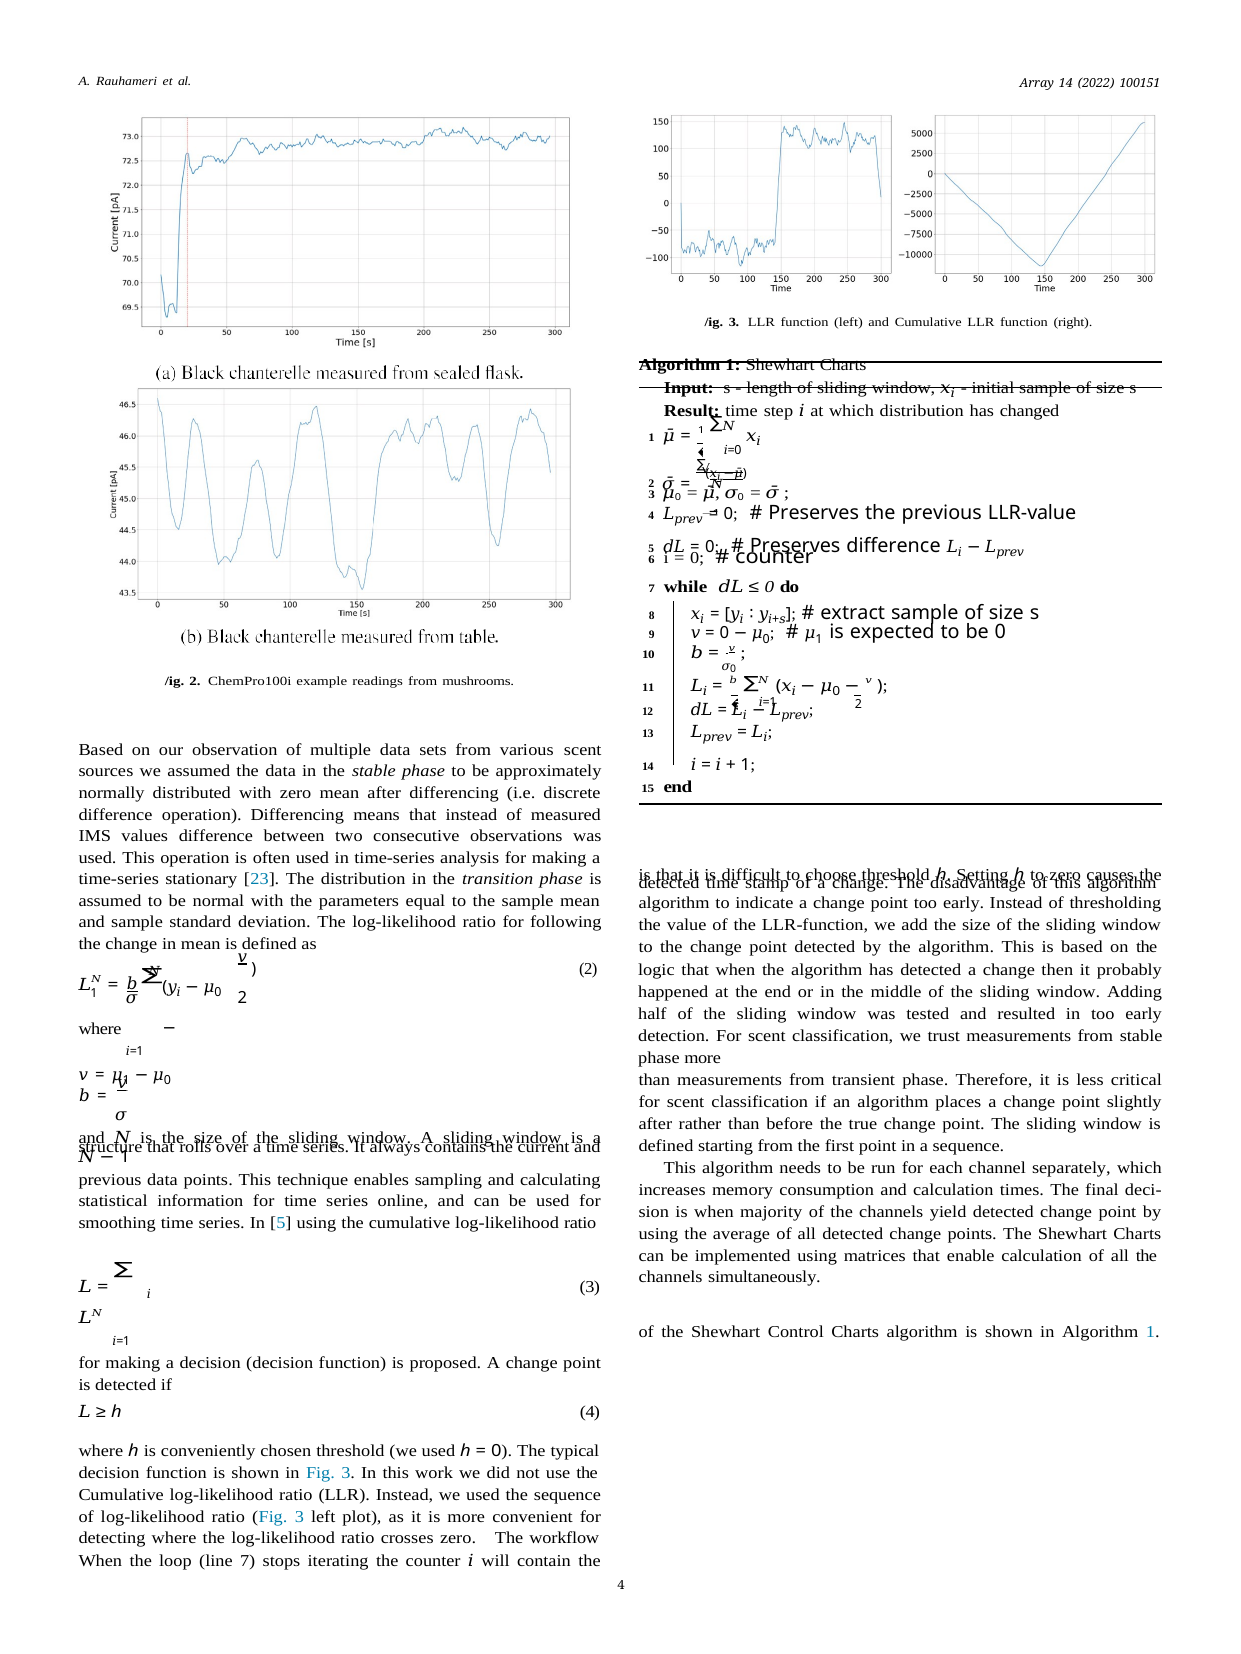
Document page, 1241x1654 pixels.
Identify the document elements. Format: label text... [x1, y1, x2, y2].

text 𝐿 ≥ ℎ (4) [78, 1396, 605, 1423]
text and 𝑁 is the size of the sliding window. A sliding window is a structure that rolls over a time series. It always contains the current and 𝑁 − 1 [78, 1135, 601, 1167]
text Input: s - length of sliding window, 𝑥𝑖 - initial sample of size s [664, 372, 1173, 399]
text 7 while 𝑑𝐿 ≤ 0 do [648, 565, 1173, 599]
text 𝑣 ) (2) [237, 959, 605, 979]
text logic that when the algorithm has detected a change then it probably happened at the end or in the middle of the sliding window. Adding half of the sliding window was tested and resulted in too early detection. For scent classification, we trust measurements from stable phase more [638, 960, 1162, 1067]
text previous data points. This technique enables sampling and calculating statistical information for time series online, and can be used for smoothing time series. In [5] using the cumulative log-likelihood ratio [78, 1169, 601, 1232]
text (𝑦𝑖 − 𝜇0 − [162, 959, 231, 1042]
text decision function is shown in Fig. 3. In this work we did not use the [78, 1464, 605, 1482]
picture [644, 114, 1156, 292]
text 𝑏 = 𝑣 [79, 1083, 605, 1106]
text (3) [579, 1277, 605, 1296]
text 13 𝐿𝑝𝑟𝑒𝑣 = 𝐿𝑖; [642, 720, 1173, 742]
text where [78, 1019, 123, 1038]
text 1 𝜇̄ = 1 ∑𝑁 𝑥𝑖 [648, 420, 1173, 447]
text 𝑣 = 𝜇1 − 𝜇0 [78, 1070, 605, 1083]
text 14 𝑖 = 𝑖 + 1; [642, 742, 1173, 777]
text than measurements from transient phase. Therefore, it is less critical for scent classification if an algorithm places a change point slightly after rather than before the true change point. The sliding window is defined starting from the first point in a sequence. [638, 1070, 1162, 1155]
text 𝜎 𝑖=1 [126, 979, 161, 1063]
text Based on our observation of multiple data sets from various scent sources we assumed the data in the stable phase to be approximately normally distributed with zero mean after differencing (i.e. discrete difference operation). Differencing means that instead of measured IMS values difference between two consecutive observations was used. This operation is often used in time-series analysis for making a time-series stationary [23]. The distribution in the transition phase is assumed to be normal with the parameters equal to the sample mean and sample standard deviation. The log-likelihood ratio for following the change in mean is defined as [78, 739, 601, 953]
text 3 𝜇0 = 𝜇̄, 𝜎0 = 𝜎̄ ; [665, 486, 1173, 501]
text 10 𝑏 = 𝑣 ; [642, 643, 1173, 663]
text 𝑏 𝑁 [127, 961, 161, 979]
text 𝑖=1 [112, 1330, 605, 1349]
text 𝐿𝑁 = [78, 959, 123, 999]
text 𝐿 = ∑ 𝐿𝑁 [78, 1267, 161, 1330]
text 5 𝑑𝐿 = 0; # Preserves difference 𝐿𝑖 − 𝐿𝑝𝑟𝑒𝑣 [648, 524, 1173, 559]
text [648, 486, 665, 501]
text 9 𝑣 = 0 − 𝜇0; # 𝜇1 is expected to be 0 [648, 622, 1173, 643]
text Result: time step 𝑖 at which distribution has changed [664, 399, 1173, 420]
text where ℎ is conveniently chosen threshold (we used ℎ = 0). The typical [78, 1423, 605, 1464]
text for making a decision (decision function) is proposed. A change point is detected if [78, 1353, 601, 1393]
picture [277, 1217, 284, 1223]
text This algorithm needs to be run for each channel separately, which increases memory consumption and calculation times. The final deci- sion is when majority of the channels yield detected change point by using the average of all detected change points. The Shewhart Charts can be implemented using matrices that enable calculation of all the [638, 1158, 1162, 1265]
text 15 end [641, 777, 1173, 796]
text 4 𝐿𝑝𝑟𝑒𝑣 = 0; # Preserves the previous LLR-value [648, 501, 1173, 524]
text 2 𝜎̄ = ∑(𝑥𝑖 −𝜇̄) [648, 447, 1173, 486]
picture [108, 114, 572, 619]
text 12 𝑑𝐿 = 𝐿𝑖 − 𝐿𝑝𝑟𝑒𝑣; [642, 697, 1173, 720]
picture [181, 629, 495, 646]
text channels simultaneously. [638, 1267, 1173, 1286]
picture [307, 1467, 316, 1476]
text /ig. 3. LLR function (left) and Cumulative LLR function (right). [704, 315, 1173, 329]
text Cumulative log-likelihood ratio (LLR). Instead, we used the sequence of log-likelihood ratio (Fig. 3 left plot), as it is more convenient for detecting where the log-likelihood ratio crosses zero. The workflow [78, 1485, 601, 1547]
text algorithm to indicate a change point too early. Instead of thresholding the value of the LLR-function, we add the size of the sliding window to the change point detected by the algorithm. This is based on the [638, 893, 1162, 956]
text 2 [237, 979, 605, 1010]
text /ig. 2. ChemPro100i example readings from mushrooms. [164, 673, 605, 688]
text 𝜎 [115, 1106, 605, 1124]
text 11 𝐿𝑖 = 𝑏 𝑁 (𝑥𝑖 − 𝜇0 − 𝑣 ); [642, 672, 1173, 697]
